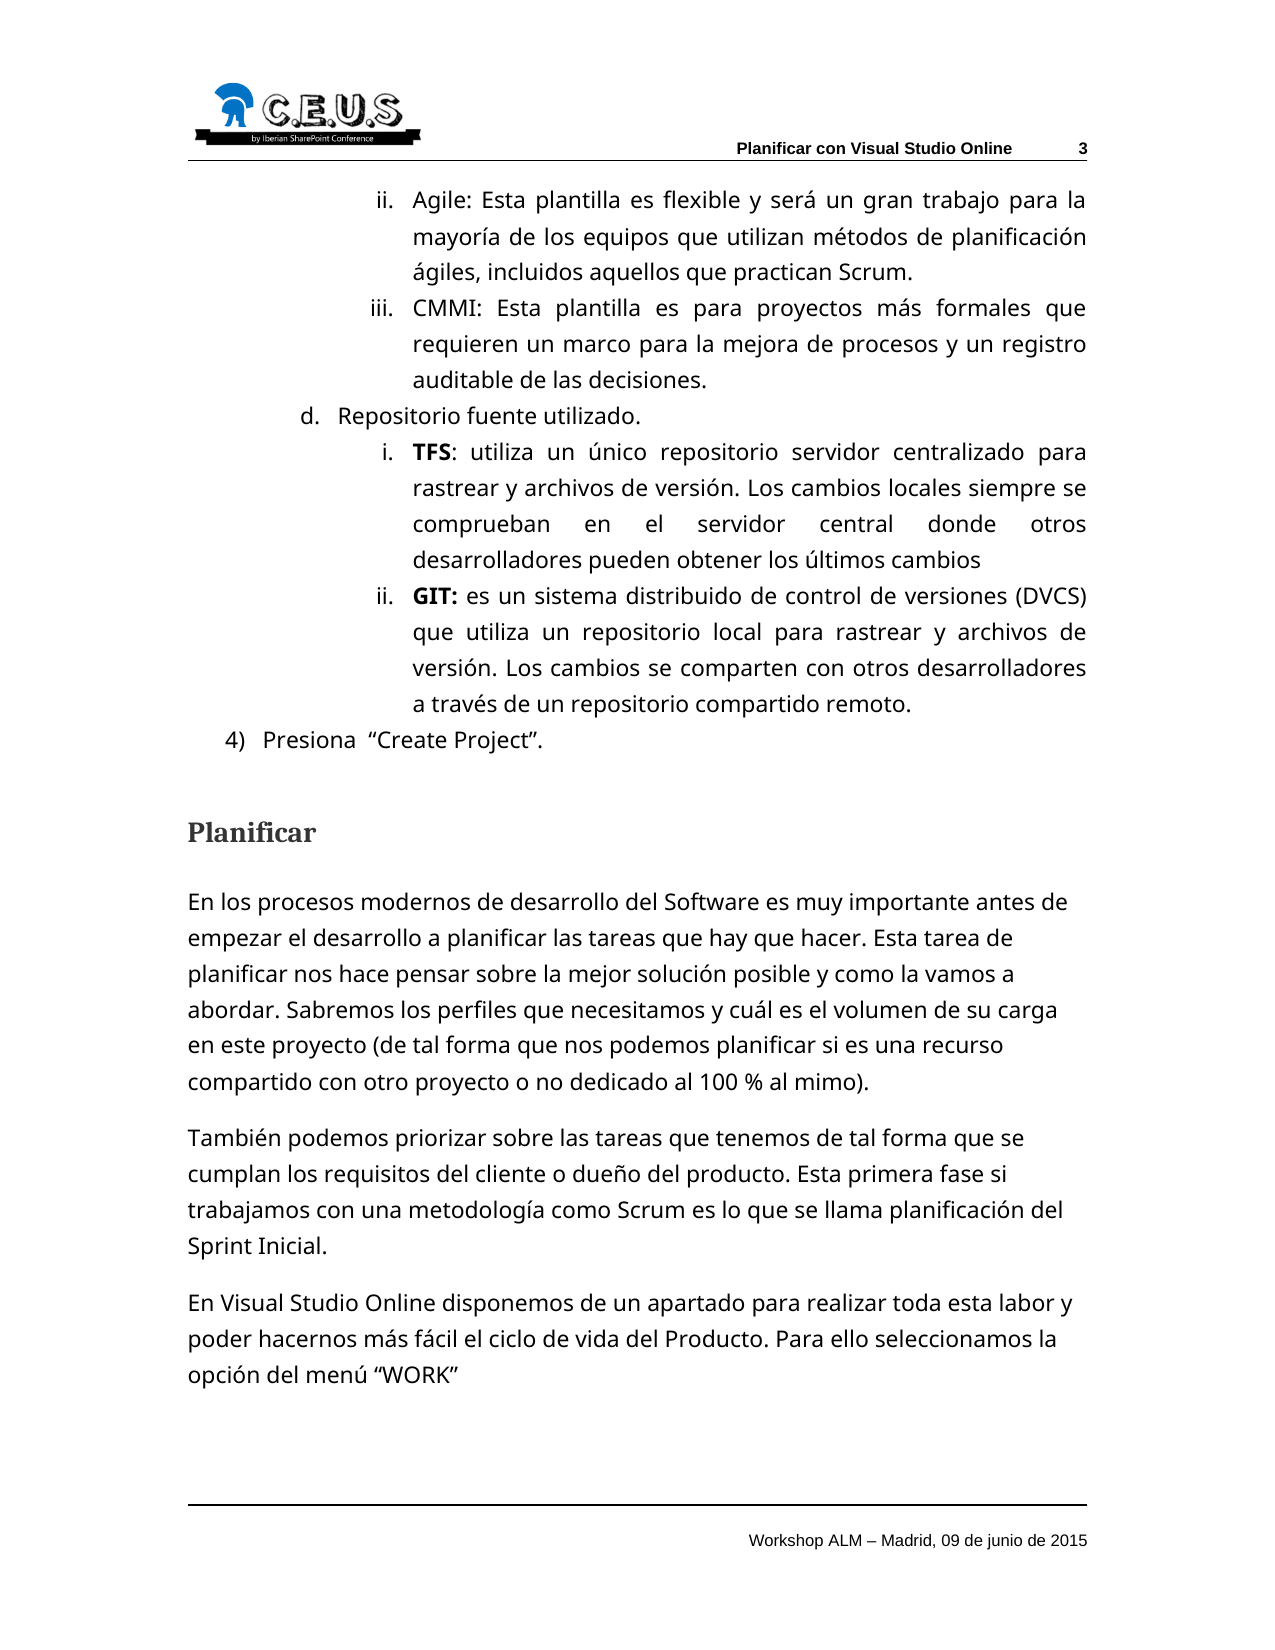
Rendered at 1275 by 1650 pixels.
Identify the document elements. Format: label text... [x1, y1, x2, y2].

list CMMI: Esta plantilla es para proyectos más formales que requieren un marco para la mejora de procesos y un registro auditable de las decisiones. [394, 292, 1087, 395]
picture [187, 75, 426, 155]
list Presiona “Create Project”. [225, 723, 1087, 755]
text En Visual Studio Online disponemos de un apartado para realizar toda esta labor y poder hacernos más fácil el ciclo de vida del Producto. Para ello seleccionamos la opción del menú “WORK” [187, 1287, 1087, 1390]
list Agile: Esta plantilla es flexible y será un gran trabajo para la mayoría de los equipos que utilizan métodos de planificación ágiles, incluidos aquellos que practican Scrum. [394, 184, 1087, 288]
list GIT: es un sistema distribuido de control de versiones (DVCS) que utiliza un repositorio local para rastrear y archivos de versión. Los cambios se comparten con otros desarrolladores a través de un repositorio compartido remoto. [394, 580, 1087, 719]
text También podemos priorizar sobre las tareas que tenemos de tal forma que se cumplan los requisitos del cliente o dueño del producto. Esta primera fase si trabajamos con una metodología como Scrum es lo que se llama planificación del Sprint Inicial. [187, 1122, 1087, 1261]
list Repositorio fuente utilizado. [300, 400, 1087, 431]
list TFS: utiliza un único repositorio servidor centralizado para rastrear y archivos de versión. Los cambios locales siempre se comprueban en el servidor central donde otros desarrolladores pueden obtener los últimos cambios [394, 436, 1087, 575]
subtitle Planificar [187, 816, 1087, 850]
text En los procesos modernos de desarrollo del Software es muy importante antes de empezar el desarrollo a planificar las tareas que hay que hacer. Esta tarea de planificar nos hace pensar sobre la mejor solución posible y como la vamos a abordar. Sabremos los perfiles que necesitamos y cuál es el volumen de su carga en este proyecto (de tal forma que nos podemos planificar si es una recurso compartido con otro proyecto o no dedicado al 100 % al mimo). [187, 850, 1087, 1097]
